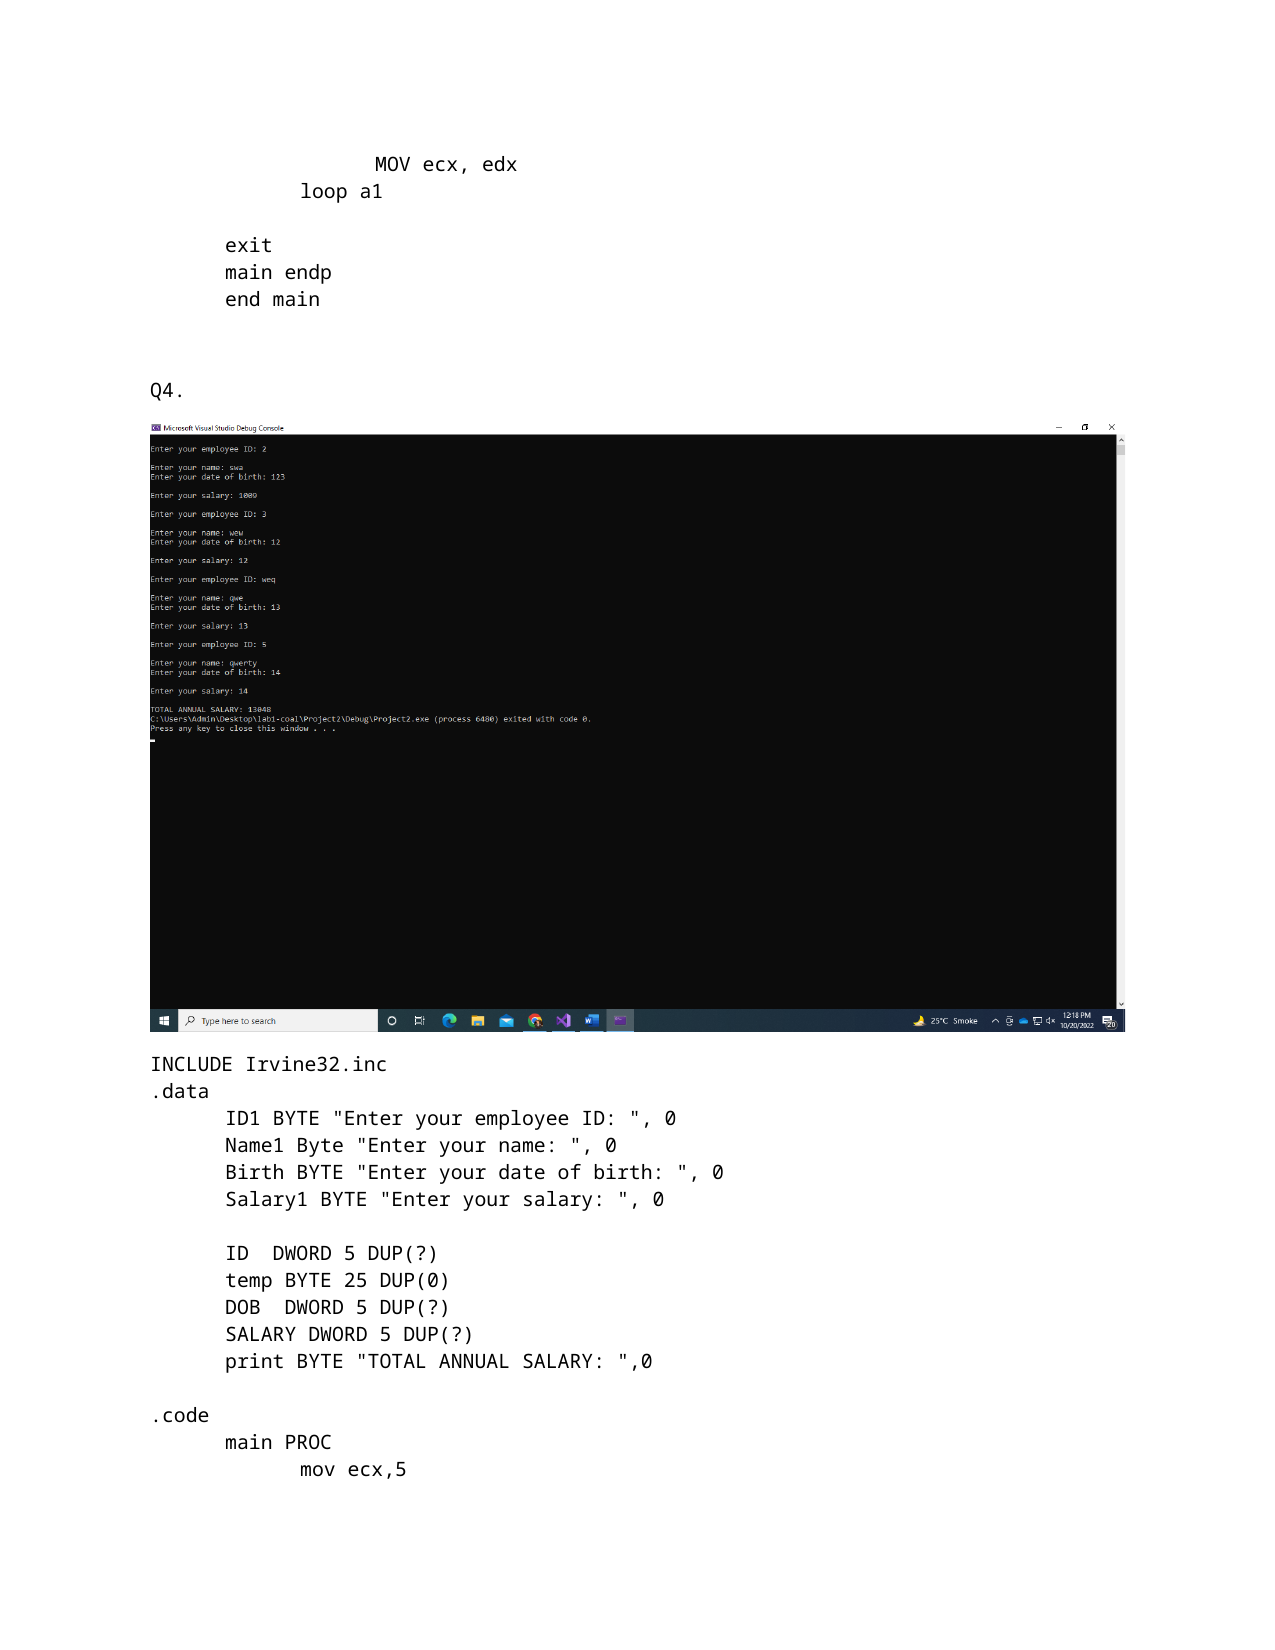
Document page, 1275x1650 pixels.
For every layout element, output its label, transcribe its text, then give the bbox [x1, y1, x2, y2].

text MOV ecx, edx [150, 150, 1125, 177]
text main PROC [150, 1428, 1125, 1455]
text Birth BYTE "Enter your date of birth: ", 0 [150, 1158, 1125, 1185]
text INCLUDE Irvine32.inc [150, 1050, 1125, 1077]
text mov ecx,5 [150, 1455, 1125, 1482]
text temp BYTE 25 DUP(0) [150, 1266, 1125, 1293]
text Name1 Byte "Enter your name: ", 0 [150, 1131, 1125, 1158]
text DOB DWORD 5 DUP(?) [150, 1293, 1125, 1320]
text end main [150, 285, 1125, 312]
text print BYTE "TOTAL ANNUAL SALARY: ",0 [150, 1347, 1125, 1374]
text Salary1 BYTE "Enter your salary: ", 0 [150, 1185, 1125, 1212]
text .data [150, 1077, 1125, 1104]
text ID1 BYTE "Enter your employee ID: ", 0 [150, 1104, 1125, 1131]
text SALARY DWORD 5 DUP(?) [150, 1320, 1125, 1347]
text loop a1 [150, 177, 1125, 204]
text main endp [150, 258, 1125, 285]
text ID DWORD 5 DUP(?) [150, 1239, 1125, 1266]
text exit [150, 231, 1125, 258]
text .code [150, 1401, 1125, 1428]
text Q4. [150, 376, 1125, 403]
picture [150, 422, 1125, 1032]
